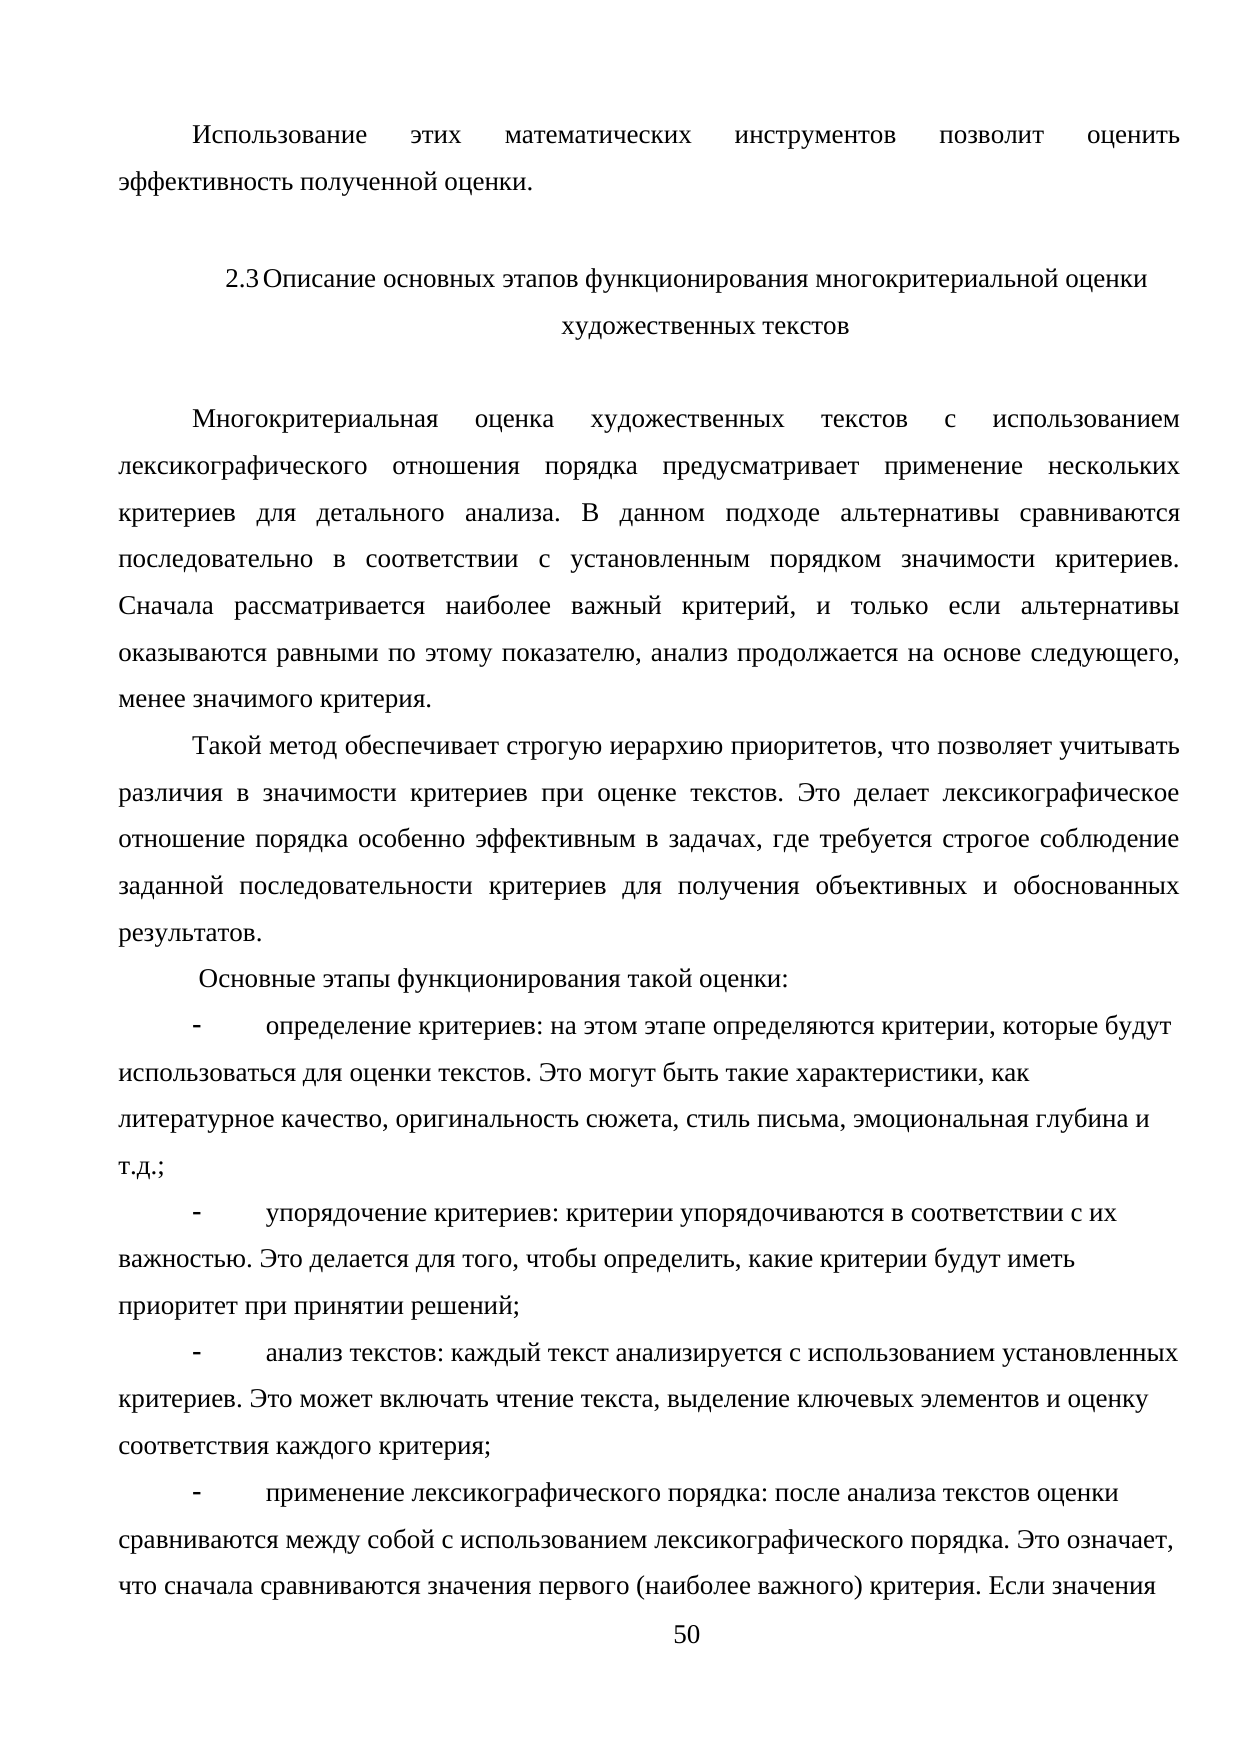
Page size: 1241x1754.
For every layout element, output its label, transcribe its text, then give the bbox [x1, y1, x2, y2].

text Использование этих математических инструментов позволит оценить эффективность полученной оценки. [118, 118, 1181, 196]
list определение критериев: на этом этапе определяются критерии, которые будут использоваться для оценки текстов. Это могут быть такие характеристики, как литературное качество, оригинальность сюжета, стиль письма, эмоциональная глубина и т.д.; [118, 1009, 1181, 1180]
list упорядочение критериев: критерии упорядочиваются в соответствии с их важностью. Это делается для того, чтобы определить, какие критерии будут иметь приоритет при принятии решений; [118, 1196, 1181, 1320]
subtitle Описание основных этапов функционирования многокритериальной оценки художественных текстов [192, 262, 1181, 340]
list анализ текстов: каждый текст анализируется с использованием установленных критериев. Это может включать чтение текста, выделение ключевых элементов и оценку соответствия каждого критерия; [118, 1336, 1181, 1460]
text Многокритериальная оценка художественных текстов с использованием лексикографического отношения порядка предусматривает применение нескольких критериев для детального анализа. В данном подходе альтернативы сравниваются последовательно в соответствии с установленным порядком значимости критериев. Сначала рассматривается наиболее важный критерий, и только если альтернативы оказываются равными по этому показателю, анализ продолжается на основе следующего, менее значимого критерия. [118, 402, 1181, 713]
text Основные этапы функционирования такой оценки: [118, 962, 1181, 993]
text Такой метод обеспечивает строгую иерархию приоритетов, что позволяет учитывать различия в значимости критериев при оценке текстов. Это делает лексикографическое отношение порядка особенно эффективным в задачах, где требуется строгое соблюдение заданной последовательности критериев для получения объективных и обоснованных результатов. [118, 729, 1181, 947]
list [118, 1476, 1181, 1601]
